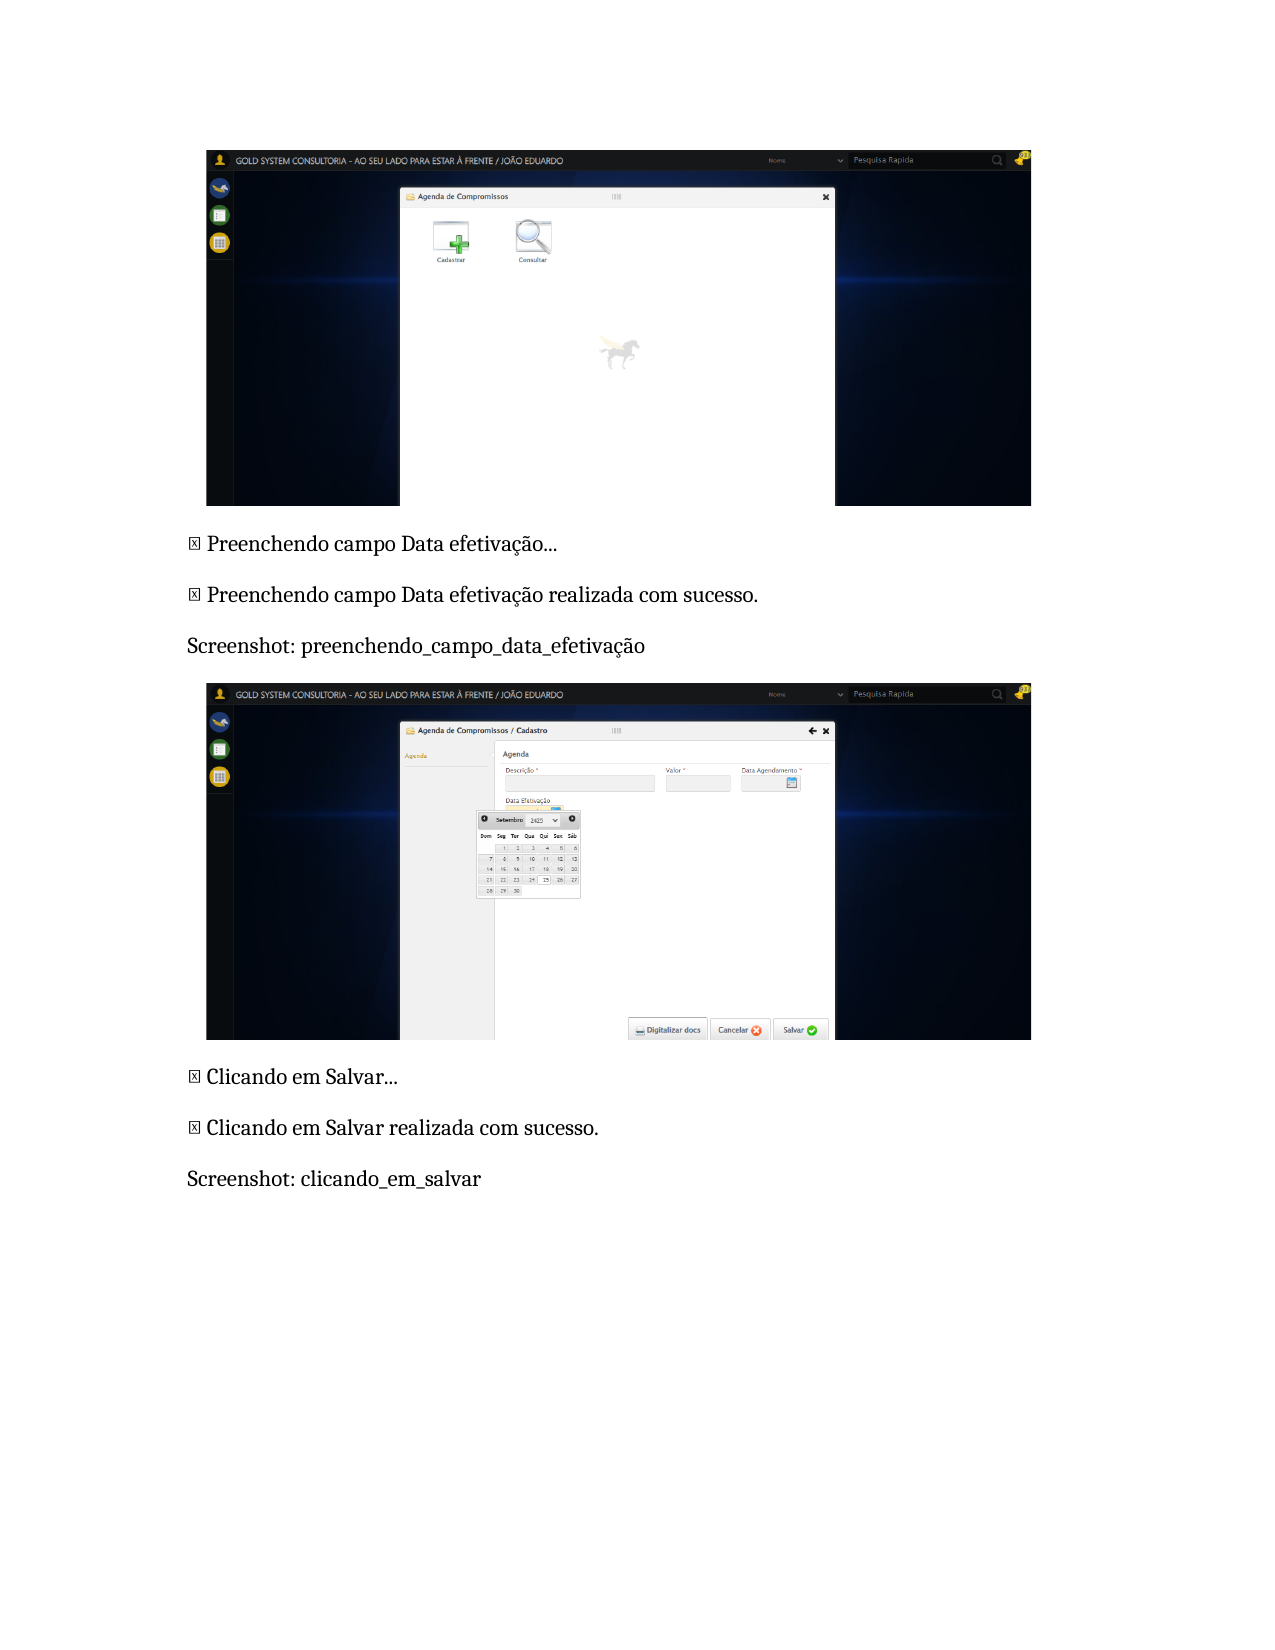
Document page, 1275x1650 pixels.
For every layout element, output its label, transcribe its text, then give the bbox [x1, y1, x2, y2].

text ✅ Clicando em Salvar realizada com sucesso. [187, 1115, 1087, 1141]
picture [206, 150, 1032, 506]
text 🔄 Preenchendo campo Data efetivação... [187, 530, 1087, 557]
text Screenshot: preenchendo_campo_data_efetivação [187, 632, 1087, 659]
picture [206, 683, 1032, 1040]
text 🔄 Clicando em Salvar... [187, 1064, 1087, 1090]
text Screenshot: clicando_em_salvar [187, 1166, 1087, 1192]
text ✅ Preenchendo campo Data efetivação realizada com sucesso. [187, 581, 1087, 608]
